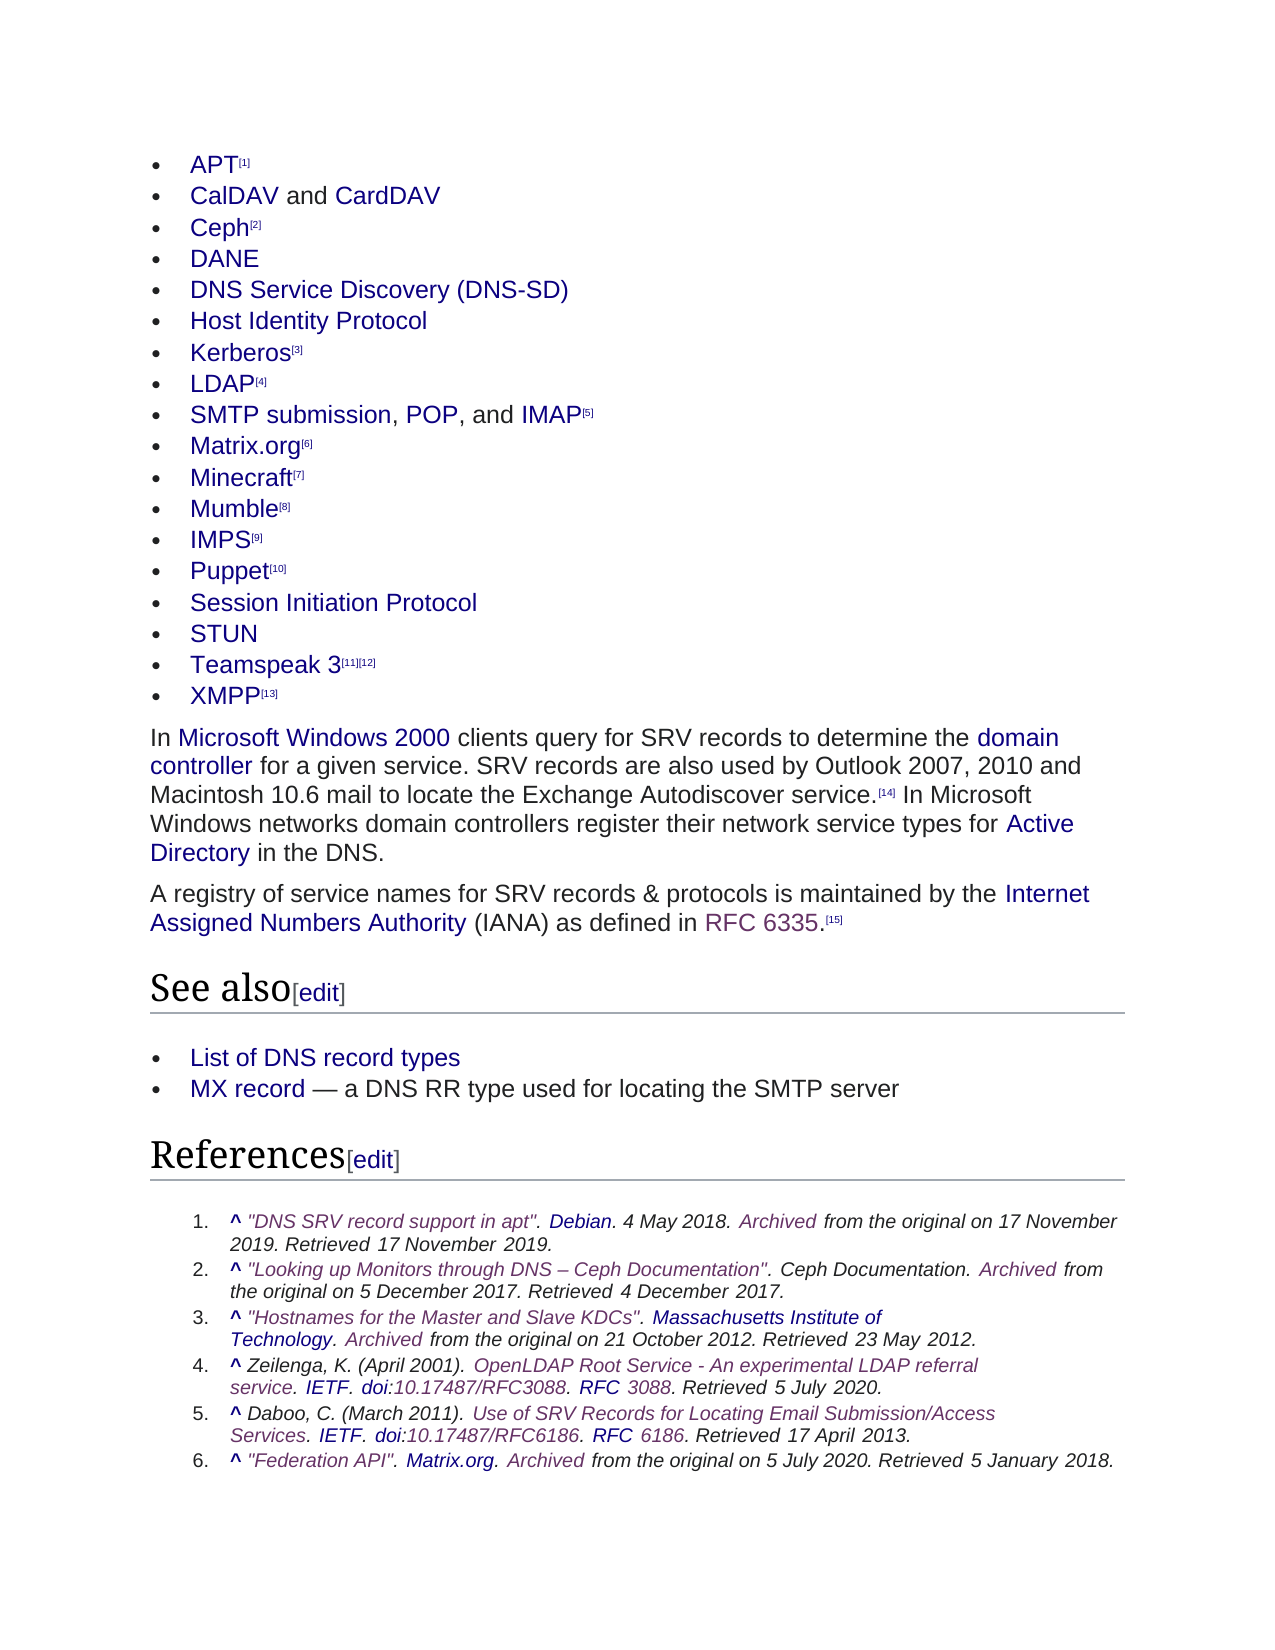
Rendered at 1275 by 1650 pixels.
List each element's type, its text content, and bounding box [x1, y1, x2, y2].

list Puppet[10] [152, 556, 1125, 585]
text See also[edit] [150, 961, 1125, 1012]
list MX record — a DNS RR type used for locating the SMTP server [152, 1074, 1125, 1103]
list Host Identity Protocol [152, 306, 1125, 335]
list DANE [152, 244, 1125, 272]
list List of DNS record types [152, 1043, 1125, 1072]
list XMPP[13] [152, 681, 1125, 710]
list ^ "DNS SRV record support in apt". Debian. 4 May 2018. Archived from the original on 17 November 2019. Retrieved 17 November 2019. [192, 1210, 1125, 1255]
list ^ "Looking up Monitors through DNS – Ceph Documentation". Ceph Documentation. Archived from the original on 5 December 2017. Retrieved 4 December 2017. [192, 1258, 1125, 1303]
list APT[1] [152, 150, 1125, 179]
text A registry of service names for SRV records & protocols is maintained by the Internet Assigned Numbers Authority (IANA) as defined in RFC 6335.[15] [150, 879, 1125, 936]
list SMTP submission, POP, and IMAP[5] [152, 400, 1125, 429]
list STUN [152, 619, 1125, 647]
list Teamspeak 3[11][12] [152, 650, 1125, 679]
list Kerberos[3] [152, 337, 1125, 366]
list DNS Service Discovery (DNS-SD) [152, 275, 1125, 304]
list LDAP[4] [152, 369, 1125, 397]
list ^ "Hostnames for the Master and Slave KDCs". Massachusetts Institute of Technology. Archived from the original on 21 October 2012. Retrieved 23 May 2012. [192, 1306, 1125, 1351]
list ^ Daboo, C. (March 2011). Use of SRV Records for Locating Email Submission/Access Services. IETF. doi:10.17487/RFC6186. RFC 6186. Retrieved 17 April 2013. [192, 1401, 1125, 1447]
list ^ "Federation API". Matrix.org. Archived from the original on 5 July 2020. Retrieved 5 January 2018. [192, 1449, 1125, 1472]
list Minecraft[7] [152, 462, 1125, 491]
list Matrix.org[6] [152, 431, 1125, 460]
text References[edit] [150, 1128, 1125, 1179]
list Mumble[8] [152, 494, 1125, 522]
list Session Initiation Protocol [152, 587, 1125, 616]
list Ceph[2] [152, 212, 1125, 241]
list ^ Zeilenga, K. (April 2001). OpenLDAP Root Service - An experimental LDAP referral service. IETF. doi:10.17487/RFC3088. RFC 3088. Retrieved 5 July 2020. [192, 1353, 1125, 1399]
list IMPS[9] [152, 525, 1125, 554]
list CalDAV and CardDAV [152, 181, 1125, 210]
text In Microsoft Windows 2000 clients query for SRV records to determine the domain controller for a given service. SRV records are also used by Outlook 2007, 2010 and Macintosh 10.6 mail to locate the Exchange Autodiscover service.[14] In Microsoft Windows networks domain controllers register their network service types for Active Directory in the DNS. [150, 722, 1125, 866]
